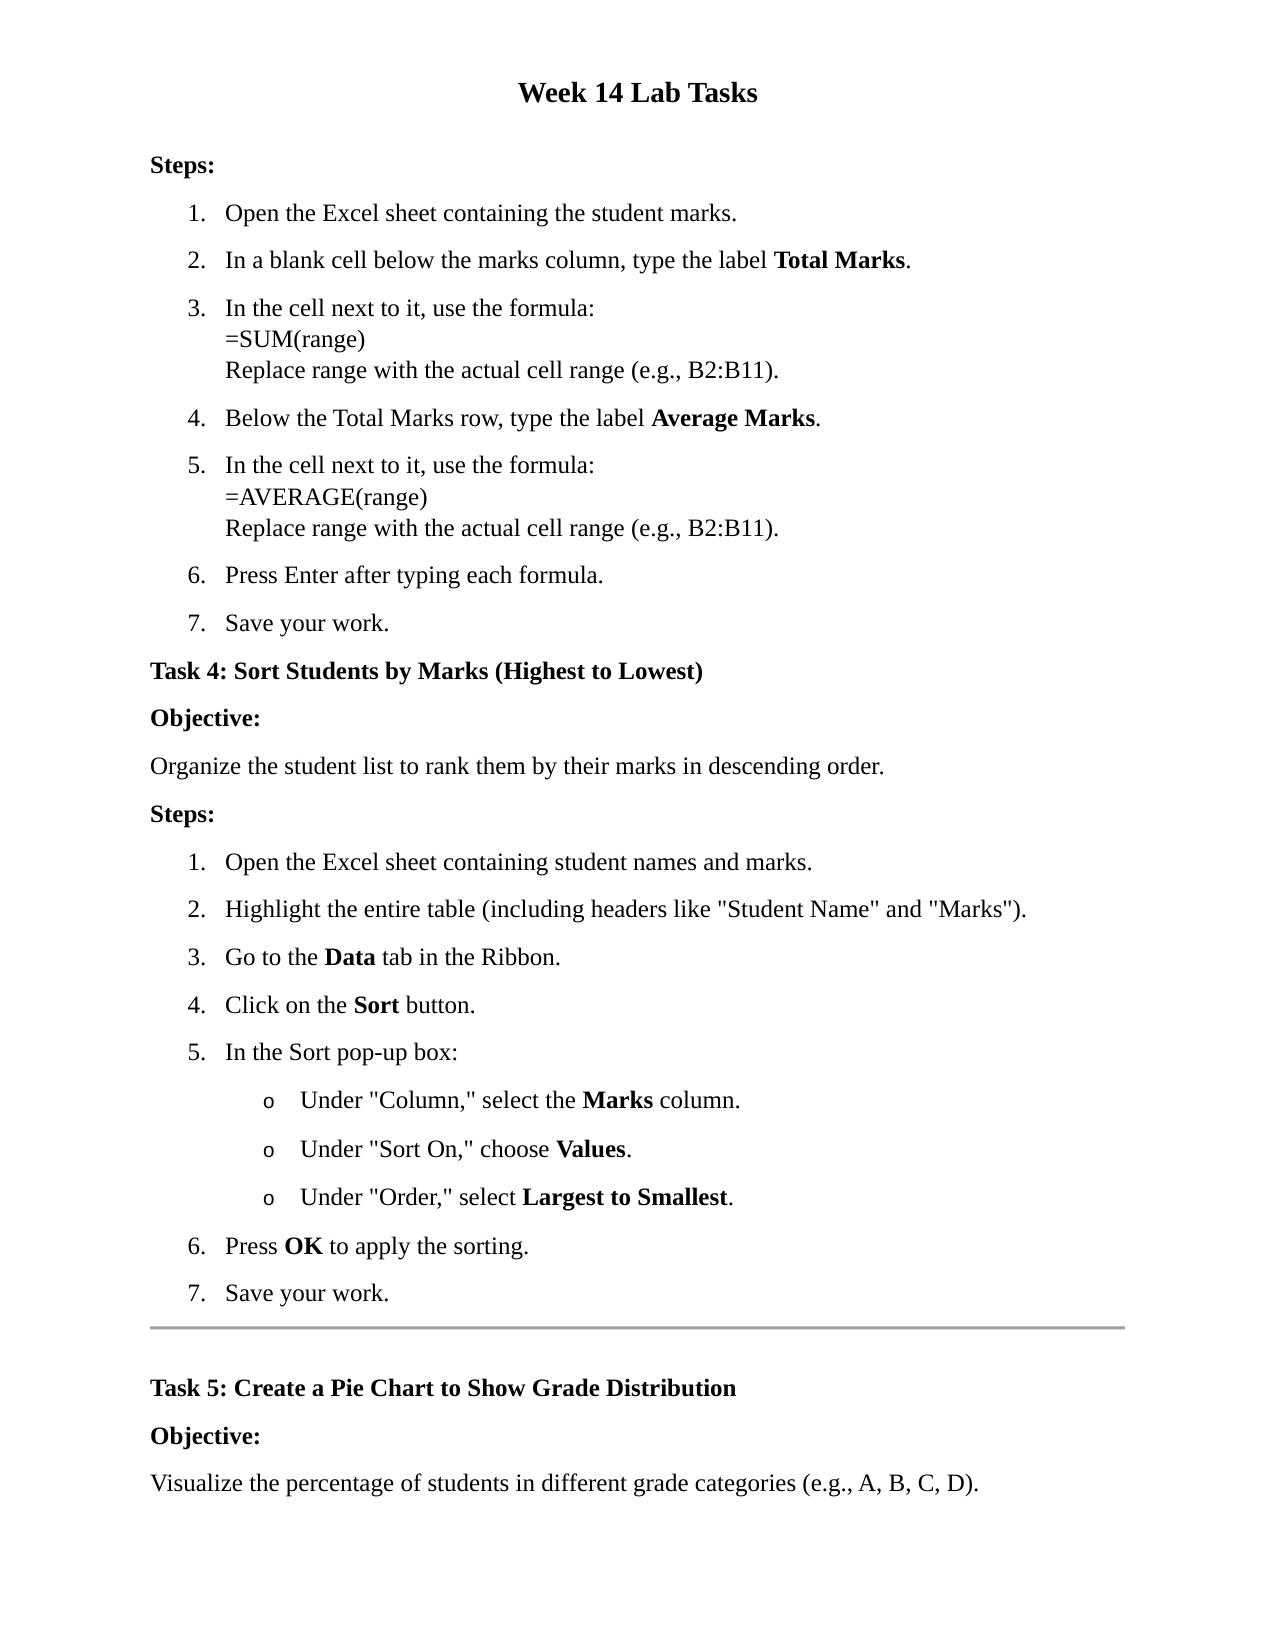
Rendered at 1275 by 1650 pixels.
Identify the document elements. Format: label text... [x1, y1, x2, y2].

list Save your work. [187, 1278, 1125, 1307]
list In the cell next to it, use the formula: =SUM(range) Replace range with the actual cell range (e.g., B2:B11). [187, 293, 1125, 384]
text Steps: [150, 150, 1125, 179]
list Save your work. [187, 608, 1125, 637]
text Task 4: Sort Students by Marks (Highest to Lowest) [150, 656, 1125, 684]
list Press OK to apply the sorting. [187, 1231, 1125, 1259]
text Visualize the percentage of students in different grade categories (e.g., A, B, C, D). [150, 1468, 1125, 1497]
text Organize the student list to rank them by their marks in descending order. [150, 751, 1125, 780]
list Under "Sort On," choose Values. [262, 1134, 1125, 1163]
list Click on the Sort button. [187, 990, 1125, 1018]
list Press Enter after typing each formula. [187, 560, 1125, 589]
list Go to the Data tab in the Ribbon. [187, 942, 1125, 971]
list In the cell next to it, use the formula: =AVERAGE(range) Replace range with the actual cell range (e.g., B2:B11). [187, 451, 1125, 541]
list In the Sort pop-up box: [187, 1037, 1125, 1066]
list Open the Excel sheet containing the student marks. [187, 198, 1125, 226]
list Highlight the entire table (including headers like "Student Name" and "Marks"). [187, 894, 1125, 923]
list Open the Excel sheet containing student names and marks. [187, 847, 1125, 875]
list In a blank cell below the marks column, type the label Total Marks. [187, 245, 1125, 274]
list Under "Order," select Largest to Smallest. [262, 1182, 1125, 1212]
text Objective: [150, 703, 1125, 732]
text Objective: [150, 1421, 1125, 1449]
text Task 5: Create a Pie Chart to Show Grade Distribution [150, 1373, 1125, 1402]
list Below the Total Marks row, type the label Average Marks. [187, 403, 1125, 432]
list Under "Column," select the Marks column. [262, 1085, 1125, 1115]
text Steps: [150, 799, 1125, 828]
